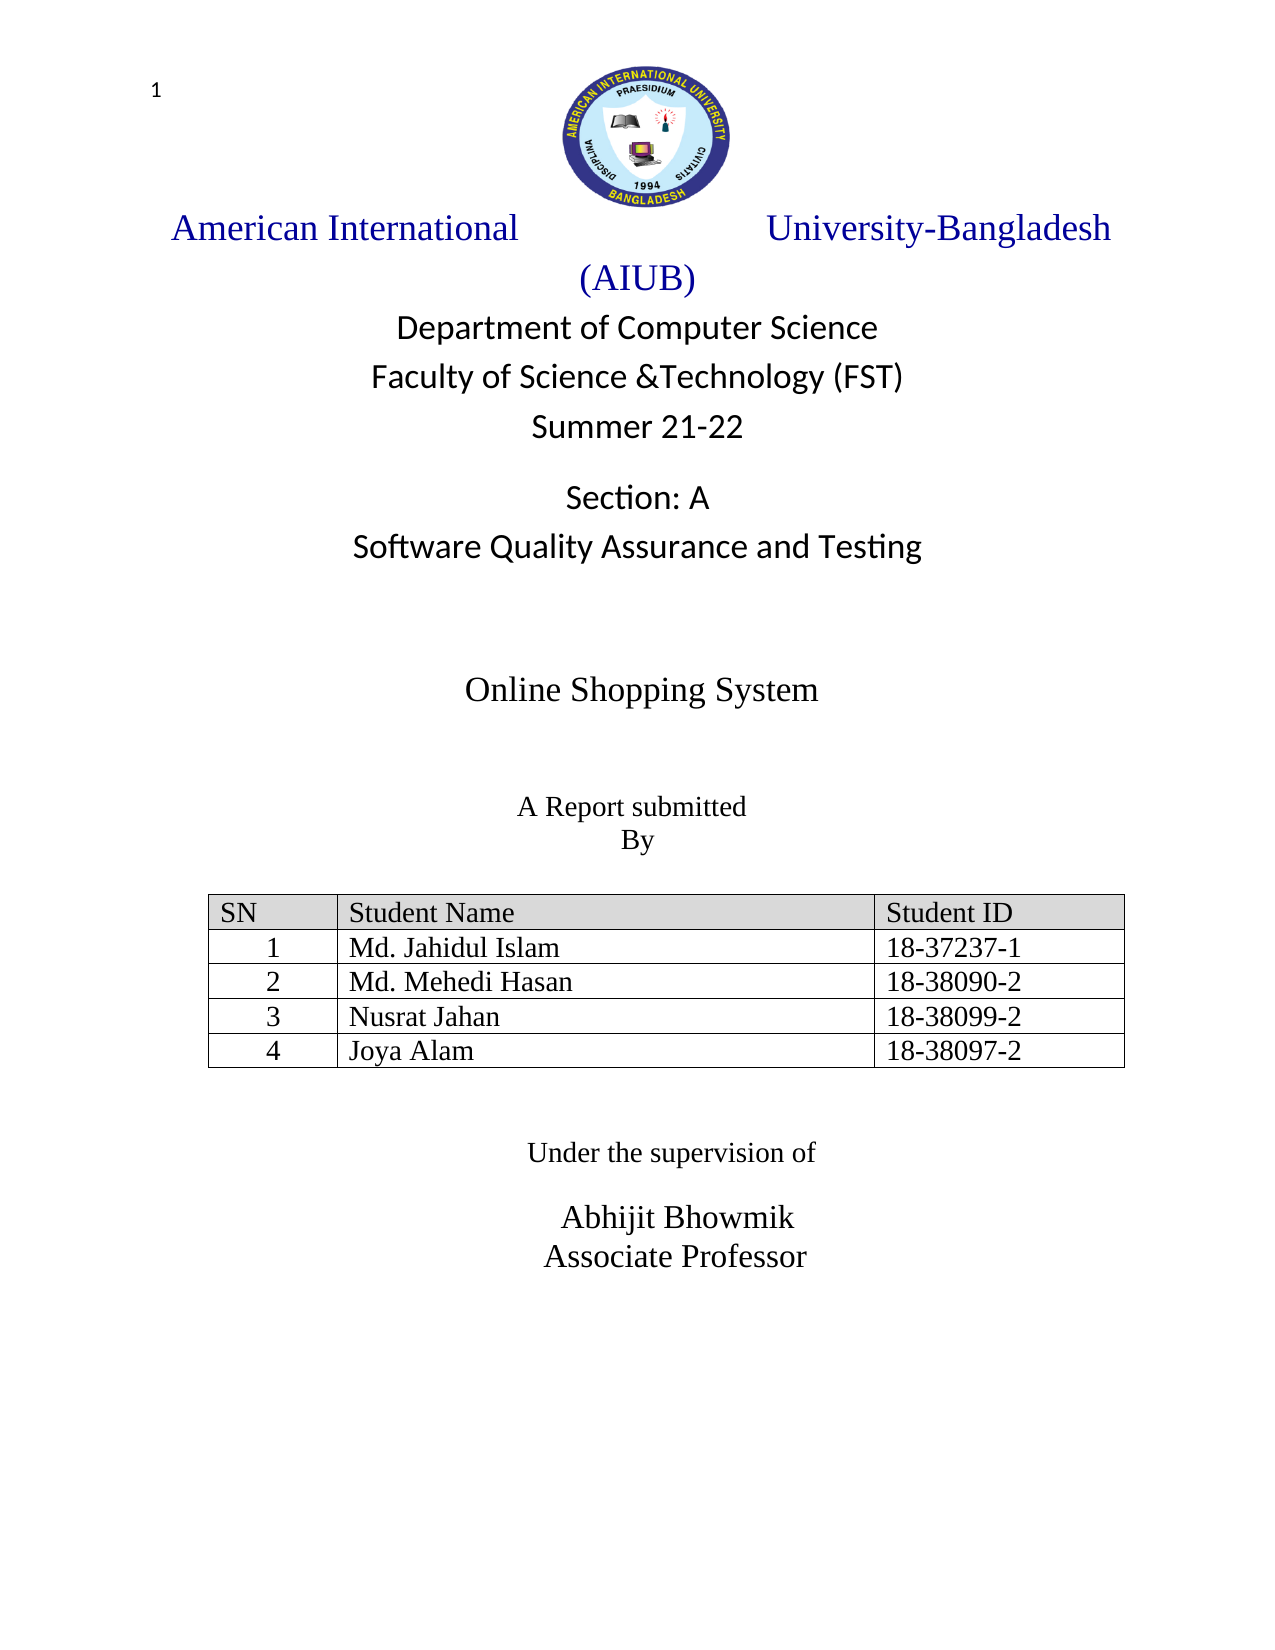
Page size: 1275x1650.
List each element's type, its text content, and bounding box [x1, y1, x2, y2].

text American International University-Bangladesh (AIUB) Department of Computer Science Faculty of Science &Technology (FST) Summer 21-22 [150, 206, 1125, 447]
table_cell Md. Mehedi Hasan [338, 964, 874, 998]
text Section: A Software Quality Assurance and Testing [150, 475, 1125, 568]
text A Report submitted [225, 789, 1125, 822]
table_cell 18-38097-2 [875, 1034, 1124, 1067]
text Associate Professor [150, 1236, 1125, 1274]
table_cell Nusrat Jahan [338, 999, 874, 1032]
table_cell Md. Jahidul Islam [338, 930, 874, 963]
text By [150, 822, 1125, 856]
table_cell 18-37237-1 [875, 930, 1124, 963]
table_cell 3 [209, 999, 337, 1032]
picture [558, 62, 734, 211]
text Abhijit Bhowmik [150, 1197, 1125, 1236]
table_header Student Name [338, 895, 874, 929]
table_cell Joya Alam [338, 1034, 874, 1067]
table_cell 4 [209, 1034, 337, 1067]
text Online Shopping System [150, 668, 1125, 709]
table_cell 1 [209, 930, 337, 963]
text Under the supervision of [150, 1135, 1125, 1197]
table_header Student ID [875, 895, 1124, 929]
table_cell 2 [209, 964, 337, 998]
table_cell 18-38099-2 [875, 999, 1124, 1032]
table_cell 18-38090-2 [875, 964, 1124, 998]
table_header SN [209, 895, 337, 929]
